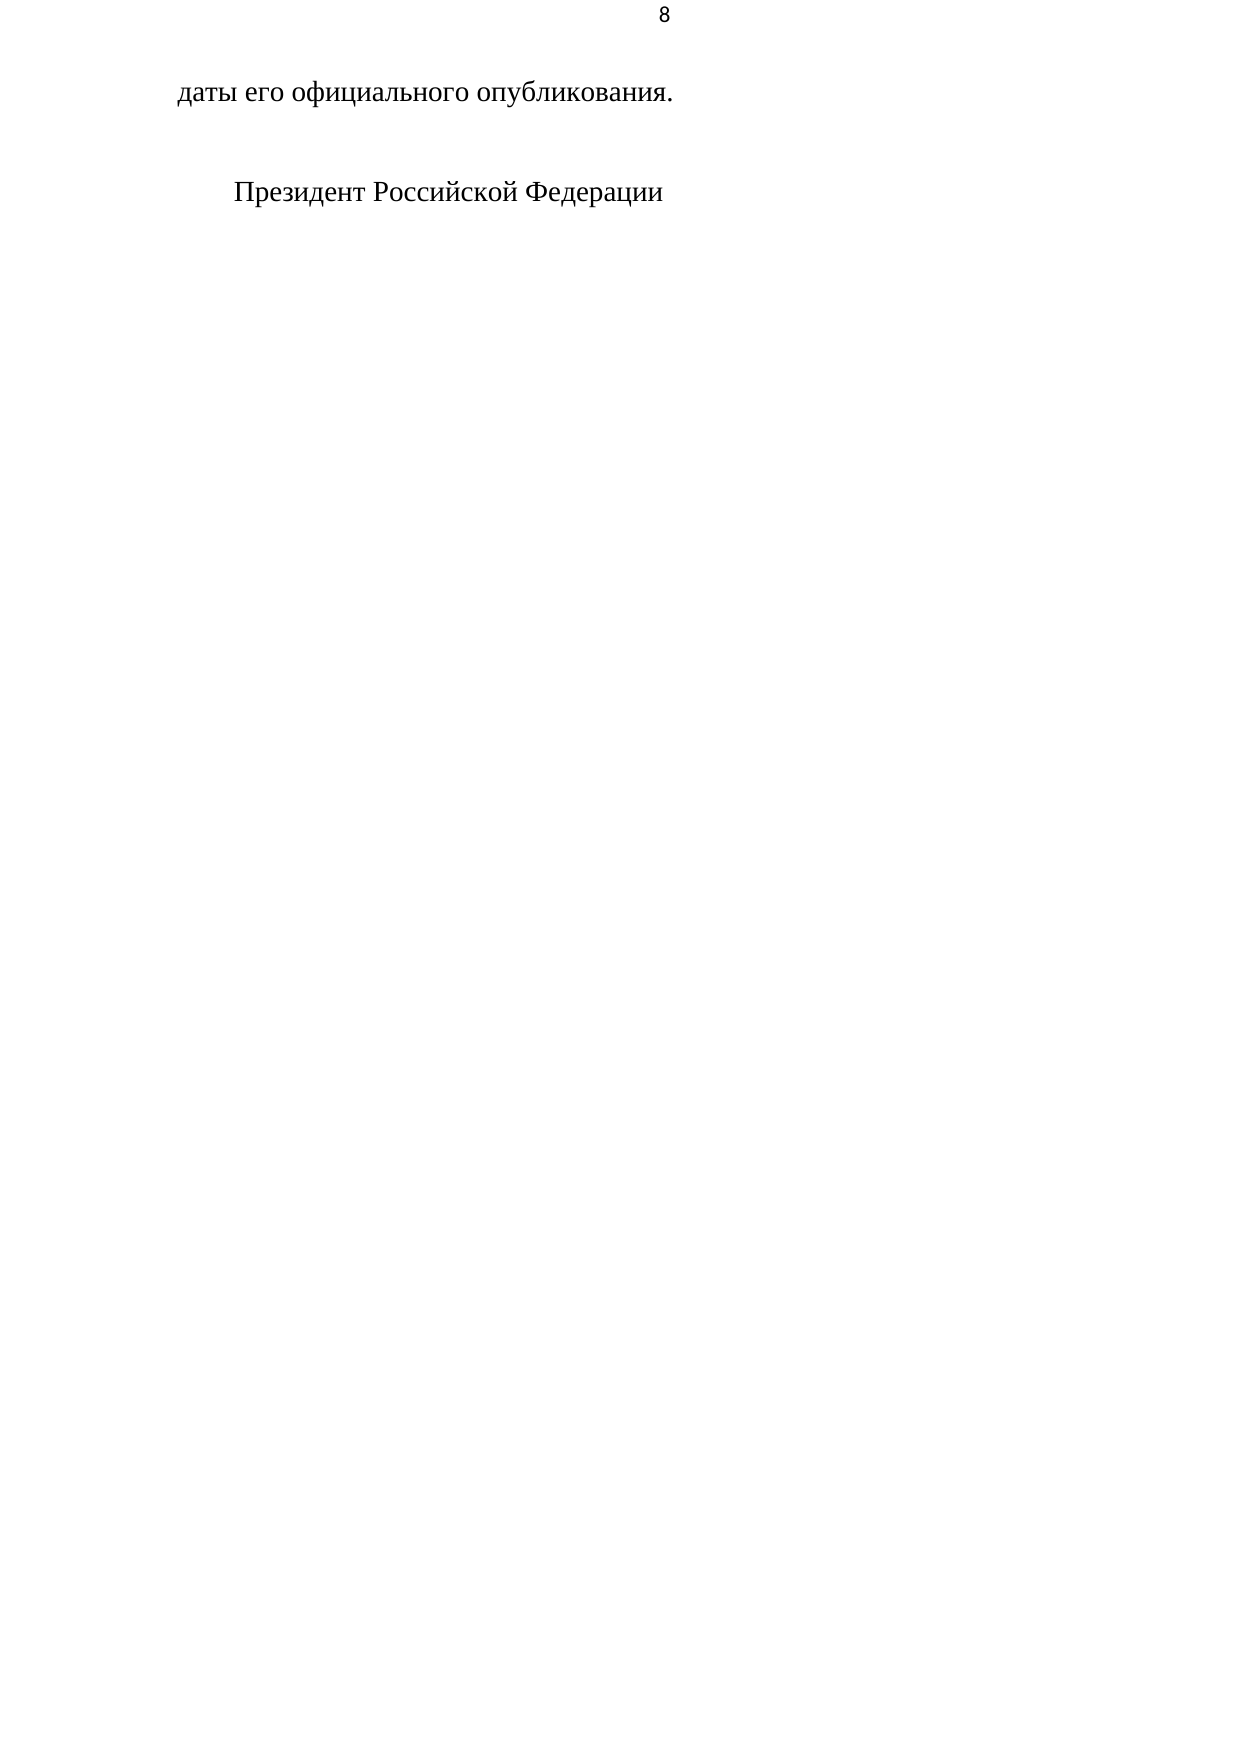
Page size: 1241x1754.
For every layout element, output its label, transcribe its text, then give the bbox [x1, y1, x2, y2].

text Президент Российской Федерации [177, 174, 1152, 208]
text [177, 74, 1152, 107]
